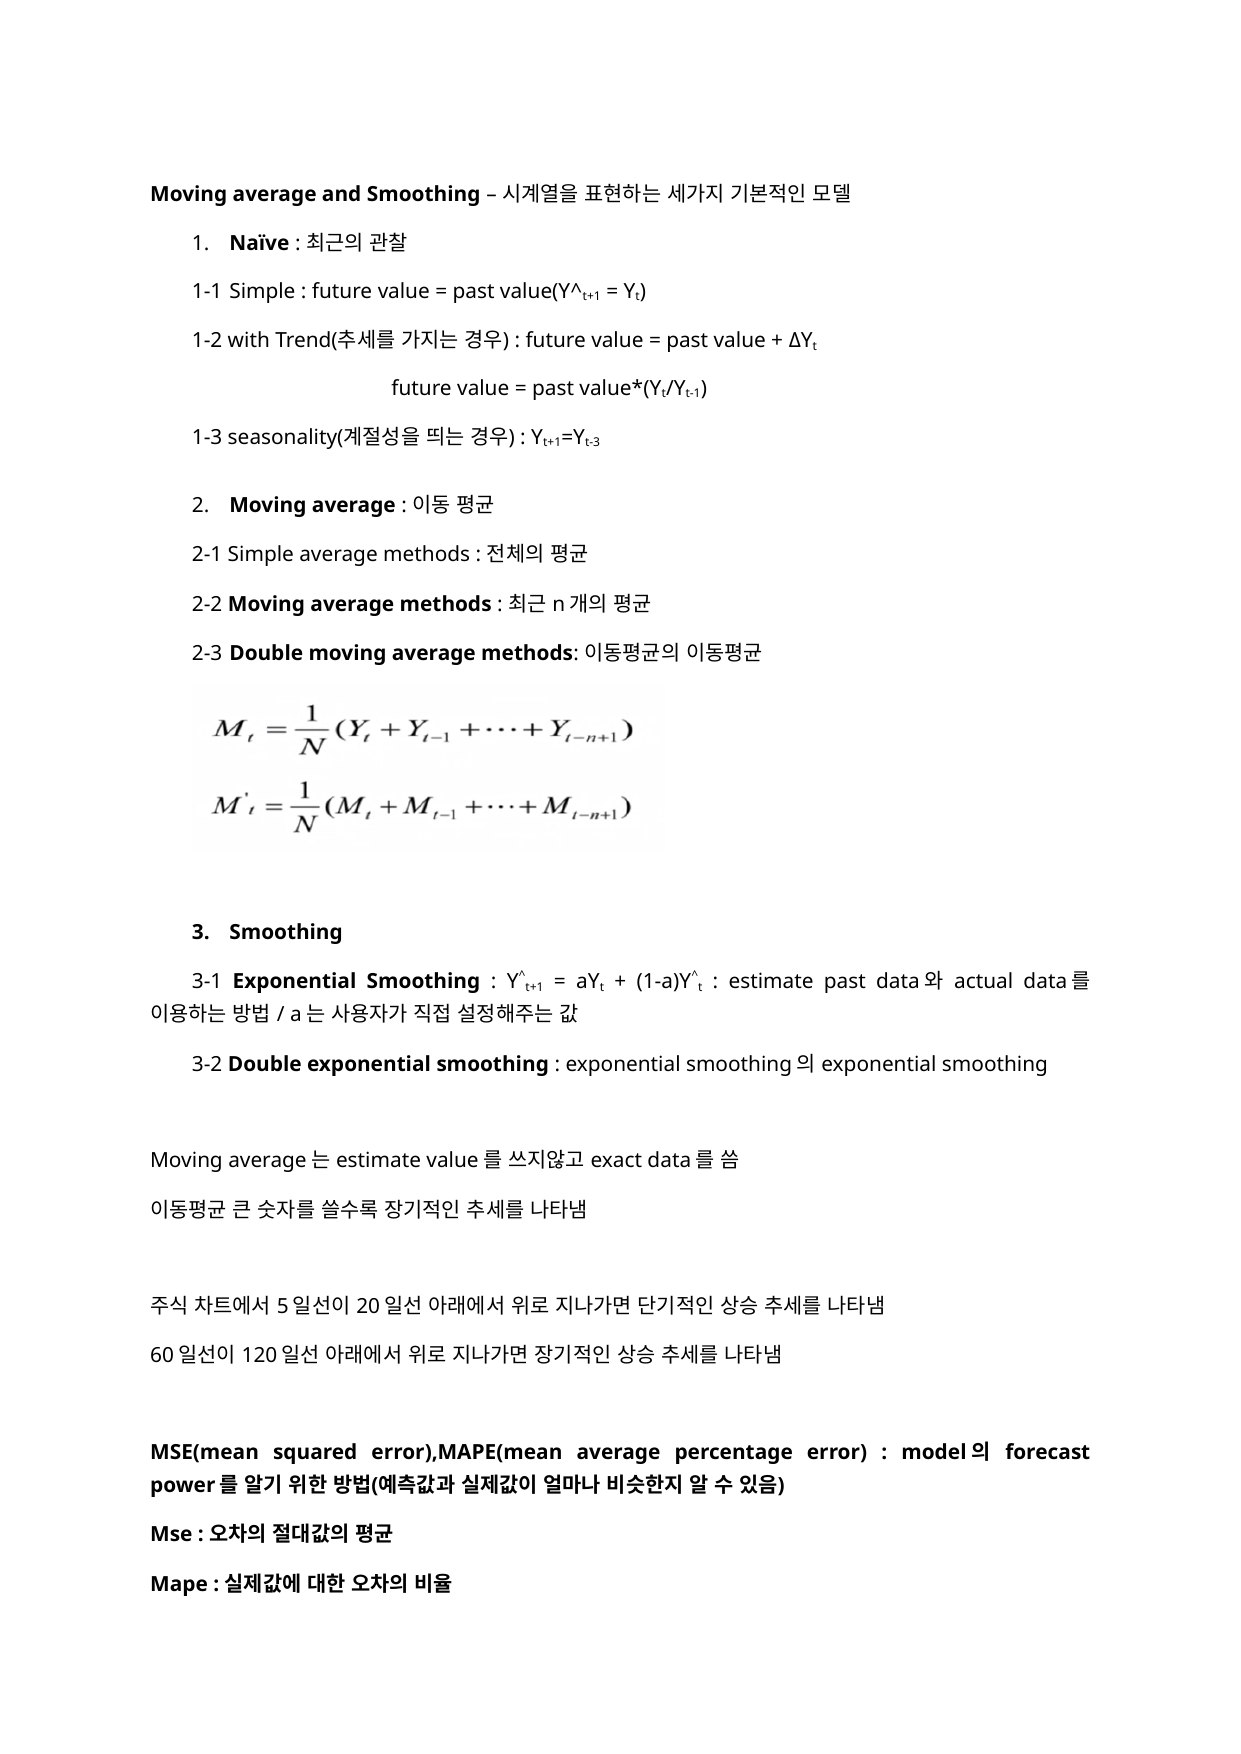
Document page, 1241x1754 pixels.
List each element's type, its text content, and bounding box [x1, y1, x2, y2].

list Naïve : 최근의 관찰 [192, 227, 1090, 257]
text Mse : 오차의 절대값의 평균 [150, 1517, 1090, 1548]
list Moving average : 이동 평균 [192, 488, 1090, 518]
text 3-2 Double exponential smoothing : exponential smoothing의 exponential smoothing [150, 1047, 1090, 1077]
text future value = past value*(Yt/Yt-1) [150, 373, 1090, 401]
list Smoothing [192, 917, 1090, 946]
text 3-1 Exponential Smoothing : Y^t+1 = aYt + (1-a)Y^t : estimate past data와 actual data를 이용하는 방법 / a는 사용자가 직접 설정해주는 값 [150, 965, 1090, 1028]
list Double moving average methods: 이동평균의 이동평균 [192, 636, 1090, 667]
text 1-2 with Trend(추세를 가지는 경우) : future value = past value + ΔYt [150, 323, 1090, 353]
text 2-2 Moving average methods : 최근 n개의 평균 [150, 587, 1090, 617]
text 2-1 Simple average methods : 전체의 평균 [150, 537, 1090, 568]
text 60일선이 120일선 아래에서 위로 지나가면 장기적인 상승 추세를 나타냄 [150, 1339, 1090, 1369]
text Moving average and Smoothing – 시계열을 표현하는 세가지 기본적인 모델 [150, 177, 1090, 207]
text Moving average는 estimate value를 쓰지않고 exact data를 씀 [150, 1143, 1090, 1174]
text Mape : 실제값에 대한 오차의 비율 [150, 1567, 1090, 1597]
text 1-3 seasonality(계절성을 띄는 경우) : Yt+1=Yt-3 [150, 420, 1090, 450]
picture [191, 685, 665, 852]
text MSE(mean squared error),MAPE(mean average percentage error) : model의 forecast power를 알기 위한 방법(예측값과 실제값이 얼마나 비슷한지 알 수 있음) [150, 1435, 1090, 1498]
text 주식 차트에서 5일선이 20일선 아래에서 위로 지나가면 단기적인 상승 추세를 나타냄 [150, 1289, 1090, 1320]
text 이동평균 큰 숫자를 쓸수록 장기적인 추세를 나타냄 [150, 1193, 1090, 1223]
list Simple : future value = past value(Y^t+1 = Yt) [192, 276, 1090, 304]
